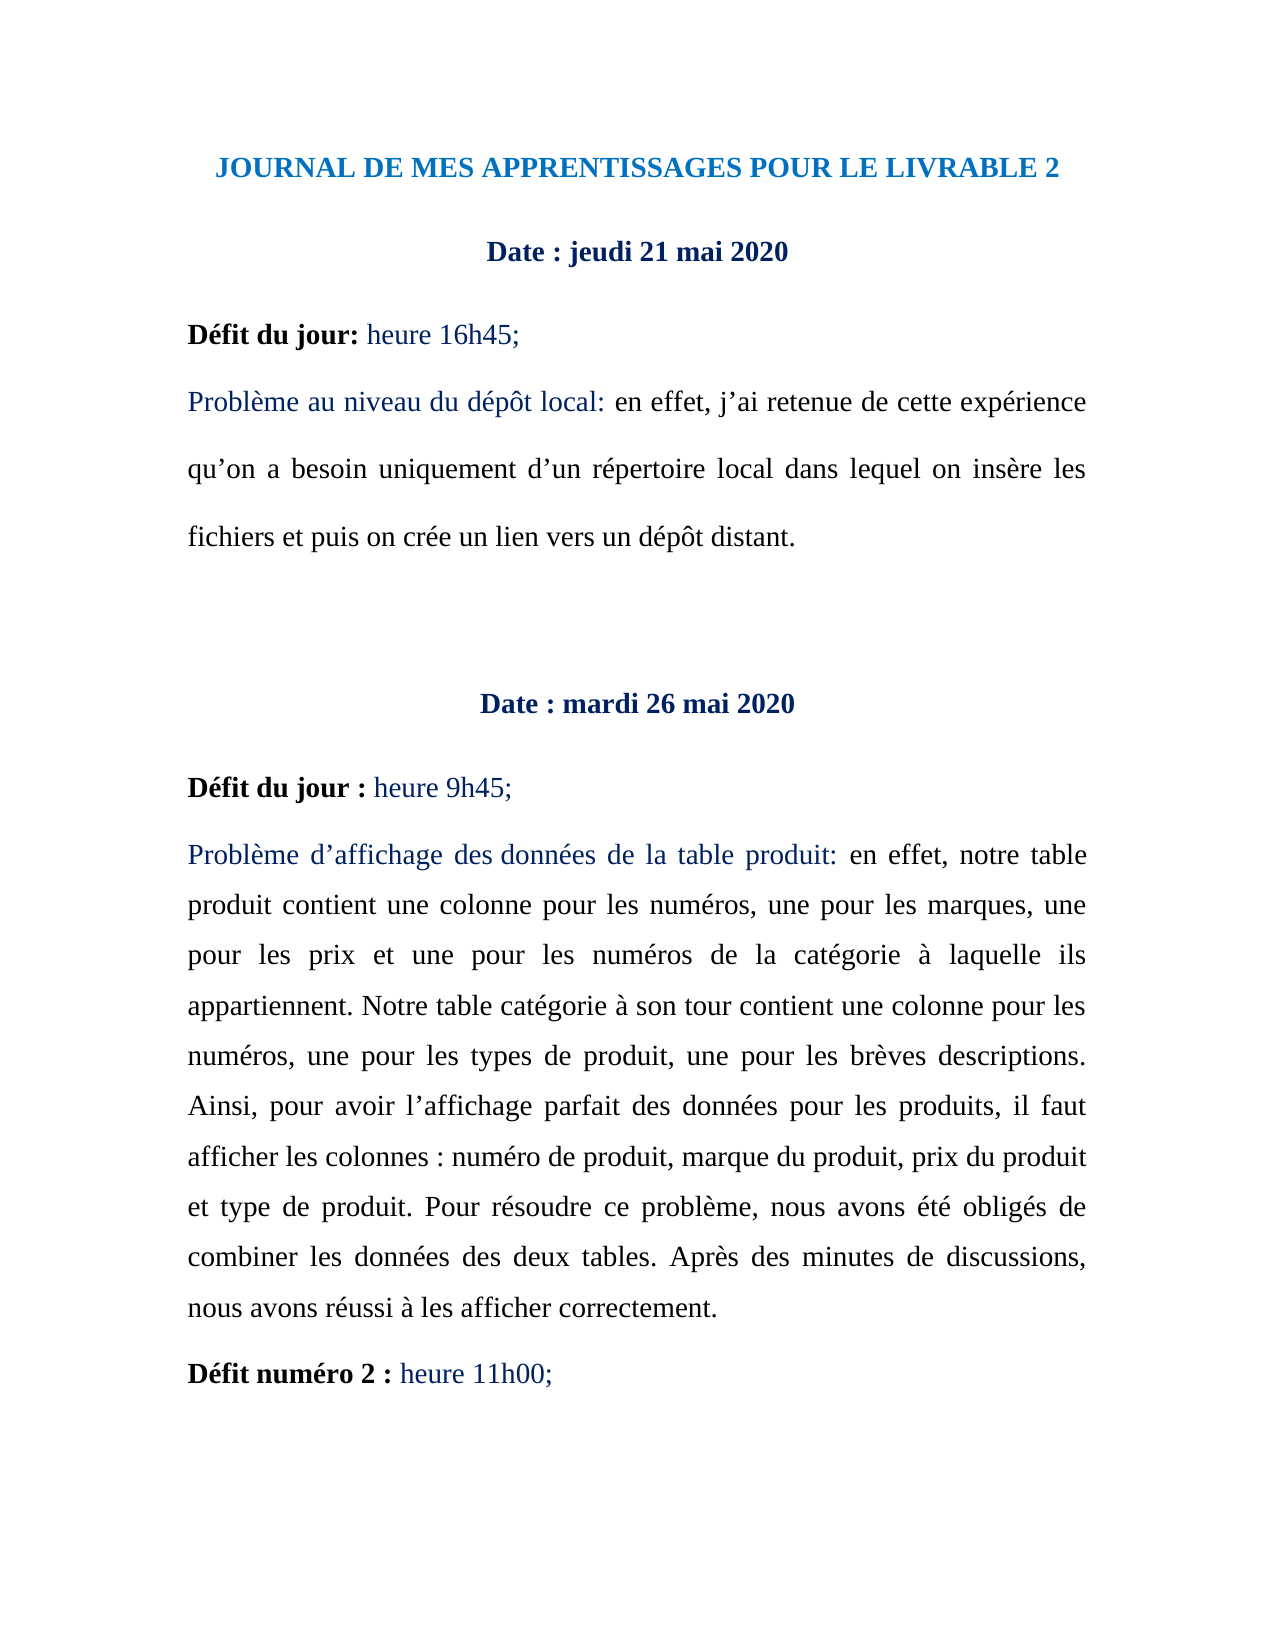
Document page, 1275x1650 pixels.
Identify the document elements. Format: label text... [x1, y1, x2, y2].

text Date : mardi 26 mai 2020 [187, 686, 1087, 720]
text Problème au niveau du dépôt local: en effet, j’ai retenue de cette expérience qu’on a besoin uniquement d’un répertoire local dans lequel on insère les fichiers et puis on crée un lien vers un dépôt distant. [187, 384, 1087, 552]
text Défit numéro 2 : heure 11h00; [187, 1357, 1087, 1390]
text Défit du jour: heure 16h45; [187, 317, 1087, 351]
text Date : jeudi 21 mai 2020 [187, 234, 1087, 267]
text Problème d’affichage des données de la table produit: en effet, notre table produit contient une colonne pour les numéros, une pour les marques, une pour les prix et une pour les numéros de la catégorie à laquelle ils appartiennent. Notre table catégorie à son tour contient une colonne pour les numéros, une pour les types de produit, une pour les brèves descriptions. Ainsi, pour avoir l’affichage parfait des données pour les produits, il faut afficher les colonnes : numéro de produit, marque du produit, prix du produit et type de produit. Pour résoudre ce problème, nous avons été obligés de combiner les données des deux tables. Après des minutes de discussions, nous avons réussi à les afficher correctement. [187, 837, 1087, 1323]
text JOURNAL DE MES APPRENTISSAGES POUR LE LIVRABLE 2 [187, 150, 1087, 183]
text Défit du jour : heure 9h45; [187, 770, 1087, 803]
